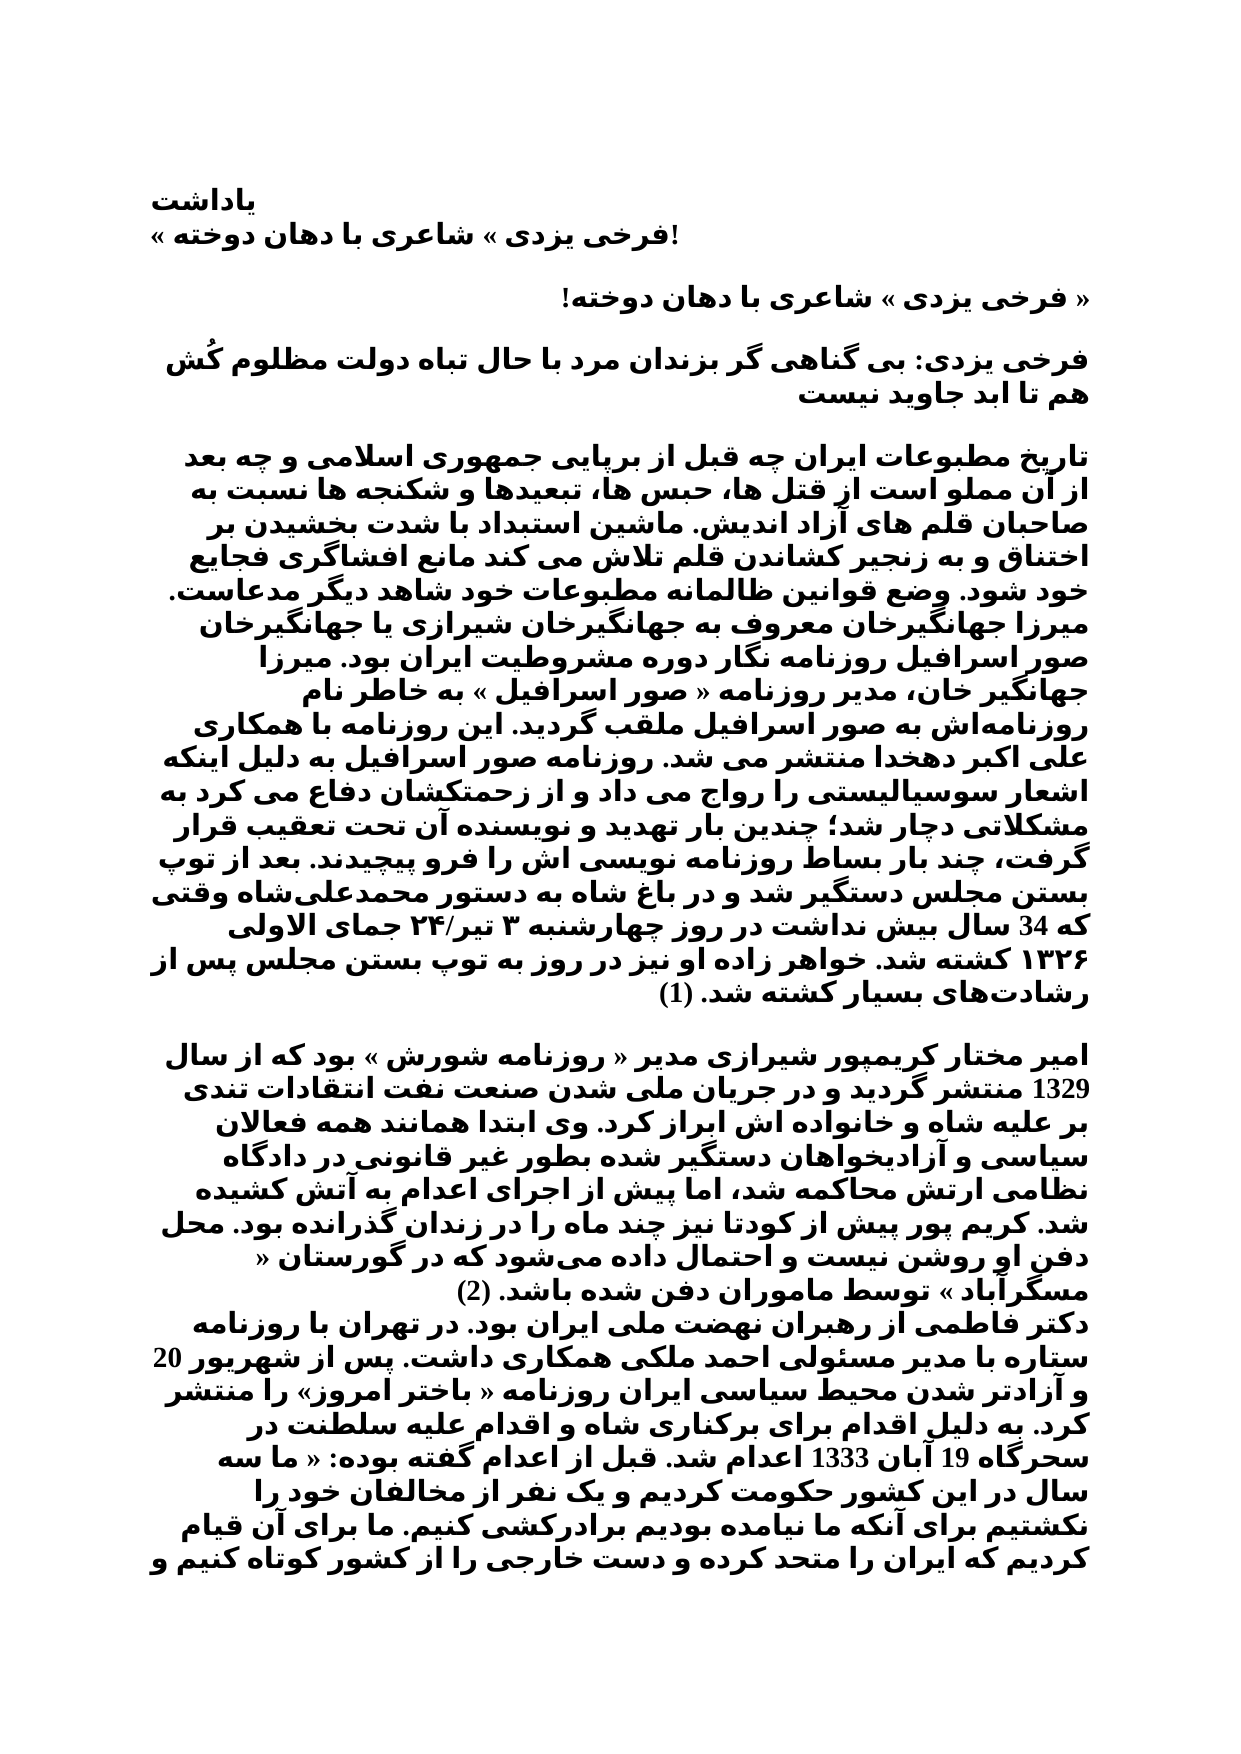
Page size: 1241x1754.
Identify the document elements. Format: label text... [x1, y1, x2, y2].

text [150, 1038, 1090, 1575]
text یاداشت « فرخی يزدی » شاعری با دهان دوخته! [150, 150, 1090, 251]
text تاریخ مطبوعات ایران چه قبل از برپایی جمهوری اسلامی و چه بعد از آن مملو است از قتل ها، حبس ها، تبعیدها و شکنجه ها نسبت به صاحبان قلم های آزاد اندیش. ماشین استبداد با شدت بخشیدن بر اختناق و به زنجیر کشاندن قلم تلاش می کند مانع افشاگری فجایع خود شود. وضع قوانین ظالمانه مطبوعات خود شاهد دیگر مدعاست. میرزا جهانگیرخان معروف به جهانگیرخان شیرازی یا جهانگیرخان صور اسرافیل روزنامه نگار دوره مشروطیت ایران بود. میرزا جهانگیر خان، مدیر روزنامه « صور اسرافیل » به خاطر نام روزنامه‌اش به صور اسرافیل ملقب گردید. این روزنامه با همکاری علی اکبر دهخدا منتشر می شد. روزنامه صور اسرافیل به دلیل اینکه اشعار سوسیالیستی را رواج می داد و از زحمتکشان دفاع می کرد به مشکلاتی دچار شد؛ چندین بار تهدید و نویسنده آن تحت تعقیب قرار گرفت، چند بار بساط روزنامه نویسی اش را فرو پیچیدند. بعد از توپ بستن مجلس دستگیر شد و در باغ شاه به دستور محمدعلی‌شاه وقتی که 34 سال بیش نداشت در روز چهارشنبه ۳ تیر/۲۴ جمای الاولی ۱۳۲۶ کشته شد. خواهر زاده او نیز در روز به توپ بستن مجلس پس از رشادت‌های بسیار کشته شد. (1) [150, 439, 1090, 1009]
text « فرخی يزدی » شاعری با دهان دوخته! [150, 280, 1090, 313]
text فرخی يزدی: بی گناهی گر بزندان مرد با حال تباه دولت مظلوم کُش هم تا ابد جاويد نيست [150, 342, 1090, 409]
